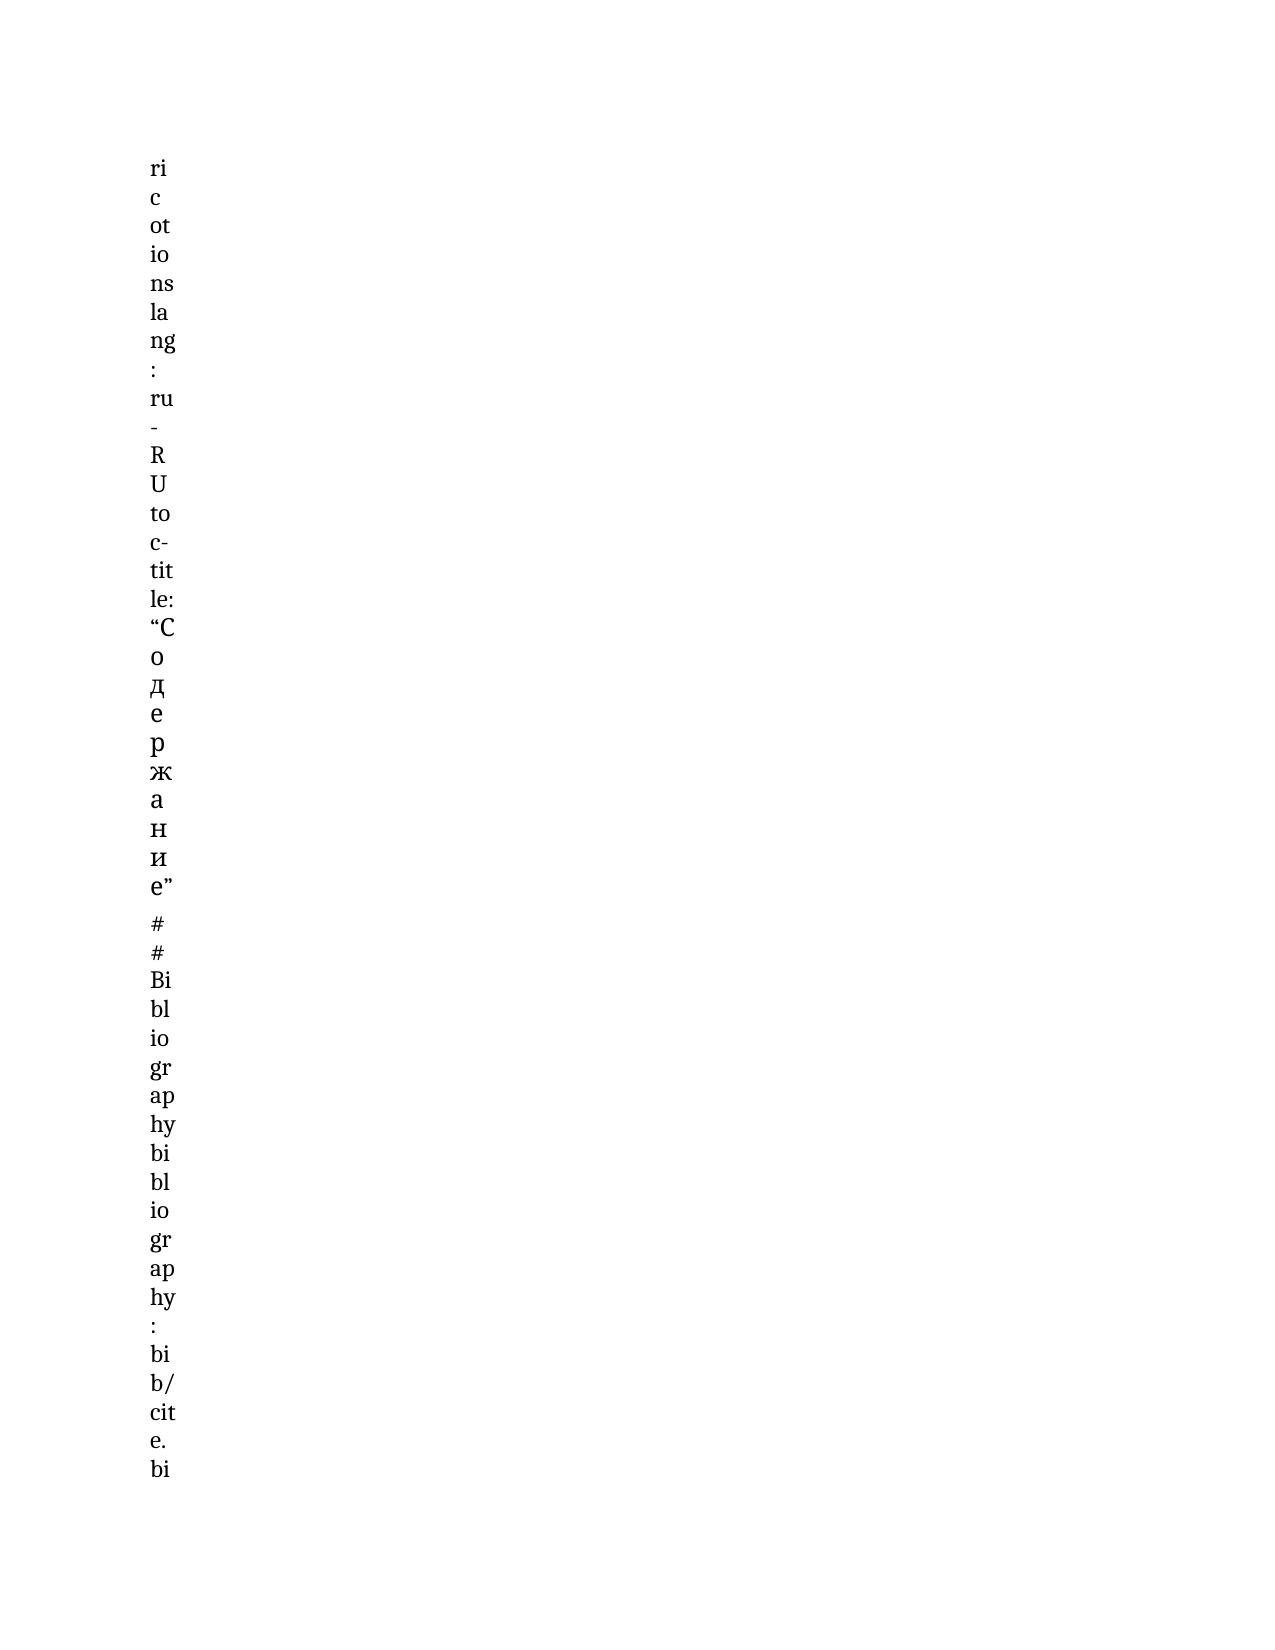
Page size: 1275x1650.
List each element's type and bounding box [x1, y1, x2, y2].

table_cell [139, 150, 187, 905]
table_cell [139, 905, 187, 1484]
